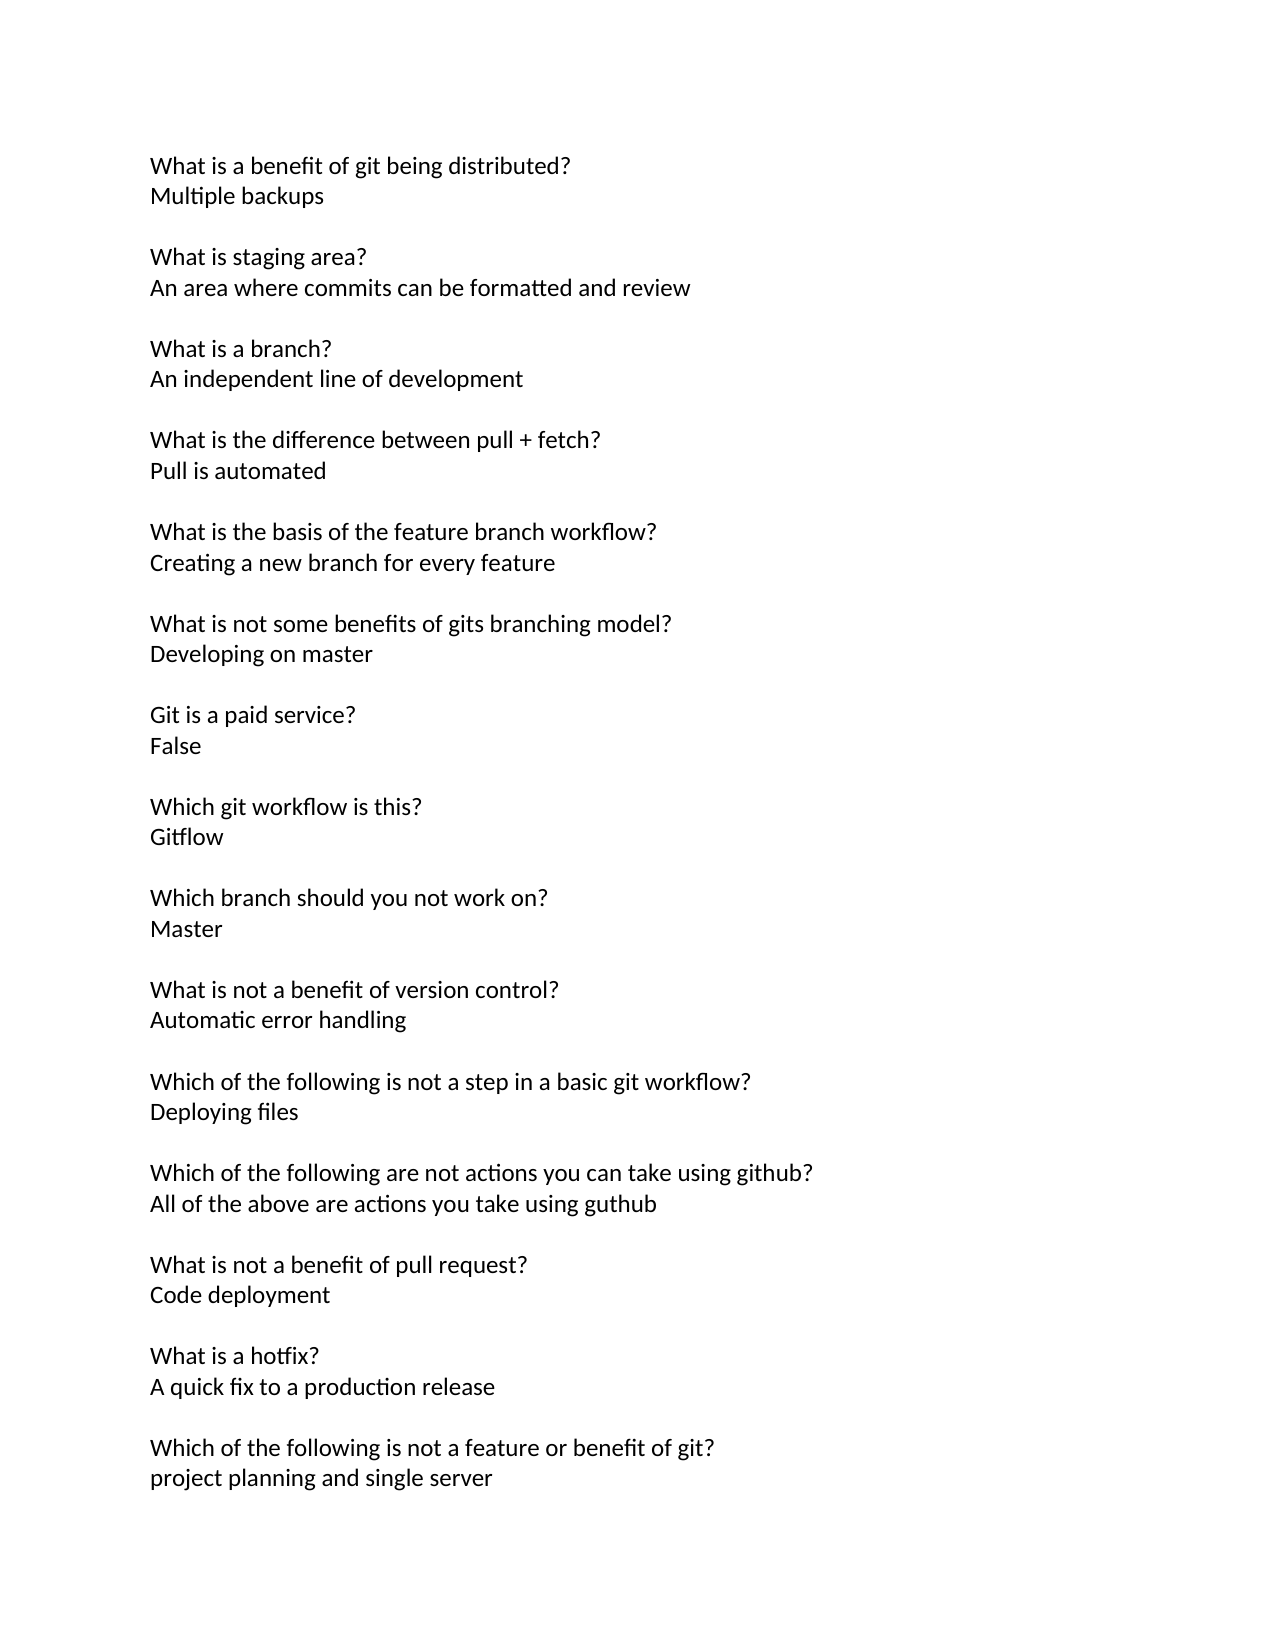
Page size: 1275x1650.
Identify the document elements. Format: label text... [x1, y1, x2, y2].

text Which branch should you not work on? [150, 882, 1125, 913]
text What is staging area? [150, 242, 1125, 272]
text Developing on master [150, 638, 1125, 669]
text Creating a new branch for every feature [150, 547, 1125, 577]
text Pull is automated [150, 455, 1125, 486]
text Git is a paid service? [150, 699, 1125, 730]
text What is a hotfix? [150, 1340, 1125, 1371]
text False [150, 730, 1125, 760]
text Master [150, 913, 1125, 943]
text Multiple backups [150, 181, 1125, 211]
text A quick fix to a production release [150, 1371, 1125, 1401]
text Which git workflow is this? [150, 791, 1125, 821]
text What is not some benefits of gits branching model? [150, 608, 1125, 638]
text An independent line of development [150, 364, 1125, 394]
text Which of the following is not a feature or benefit of git? [150, 1432, 1125, 1462]
text An area where commits can be formatted and review [150, 272, 1125, 303]
text What is the difference between pull + fetch? [150, 425, 1125, 455]
text Code deployment [150, 1279, 1125, 1310]
text What is not a benefit of pull request? [150, 1249, 1125, 1279]
text Automatic error handling [150, 1004, 1125, 1035]
text project planning and single server [150, 1462, 1125, 1493]
text All of the above are actions you take using guthub [150, 1188, 1125, 1218]
text Which of the following are not actions you can take using github? [150, 1157, 1125, 1188]
text What is the basis of the feature branch workflow? [150, 516, 1125, 547]
text What is not a benefit of version control? [150, 974, 1125, 1004]
text Gitflow [150, 821, 1125, 852]
text Which of the following is not a step in a basic git workflow? [150, 1066, 1125, 1096]
text What is a branch? [150, 333, 1125, 364]
text What is a benefit of git being distributed? [150, 150, 1125, 181]
text Deploying files [150, 1096, 1125, 1127]
